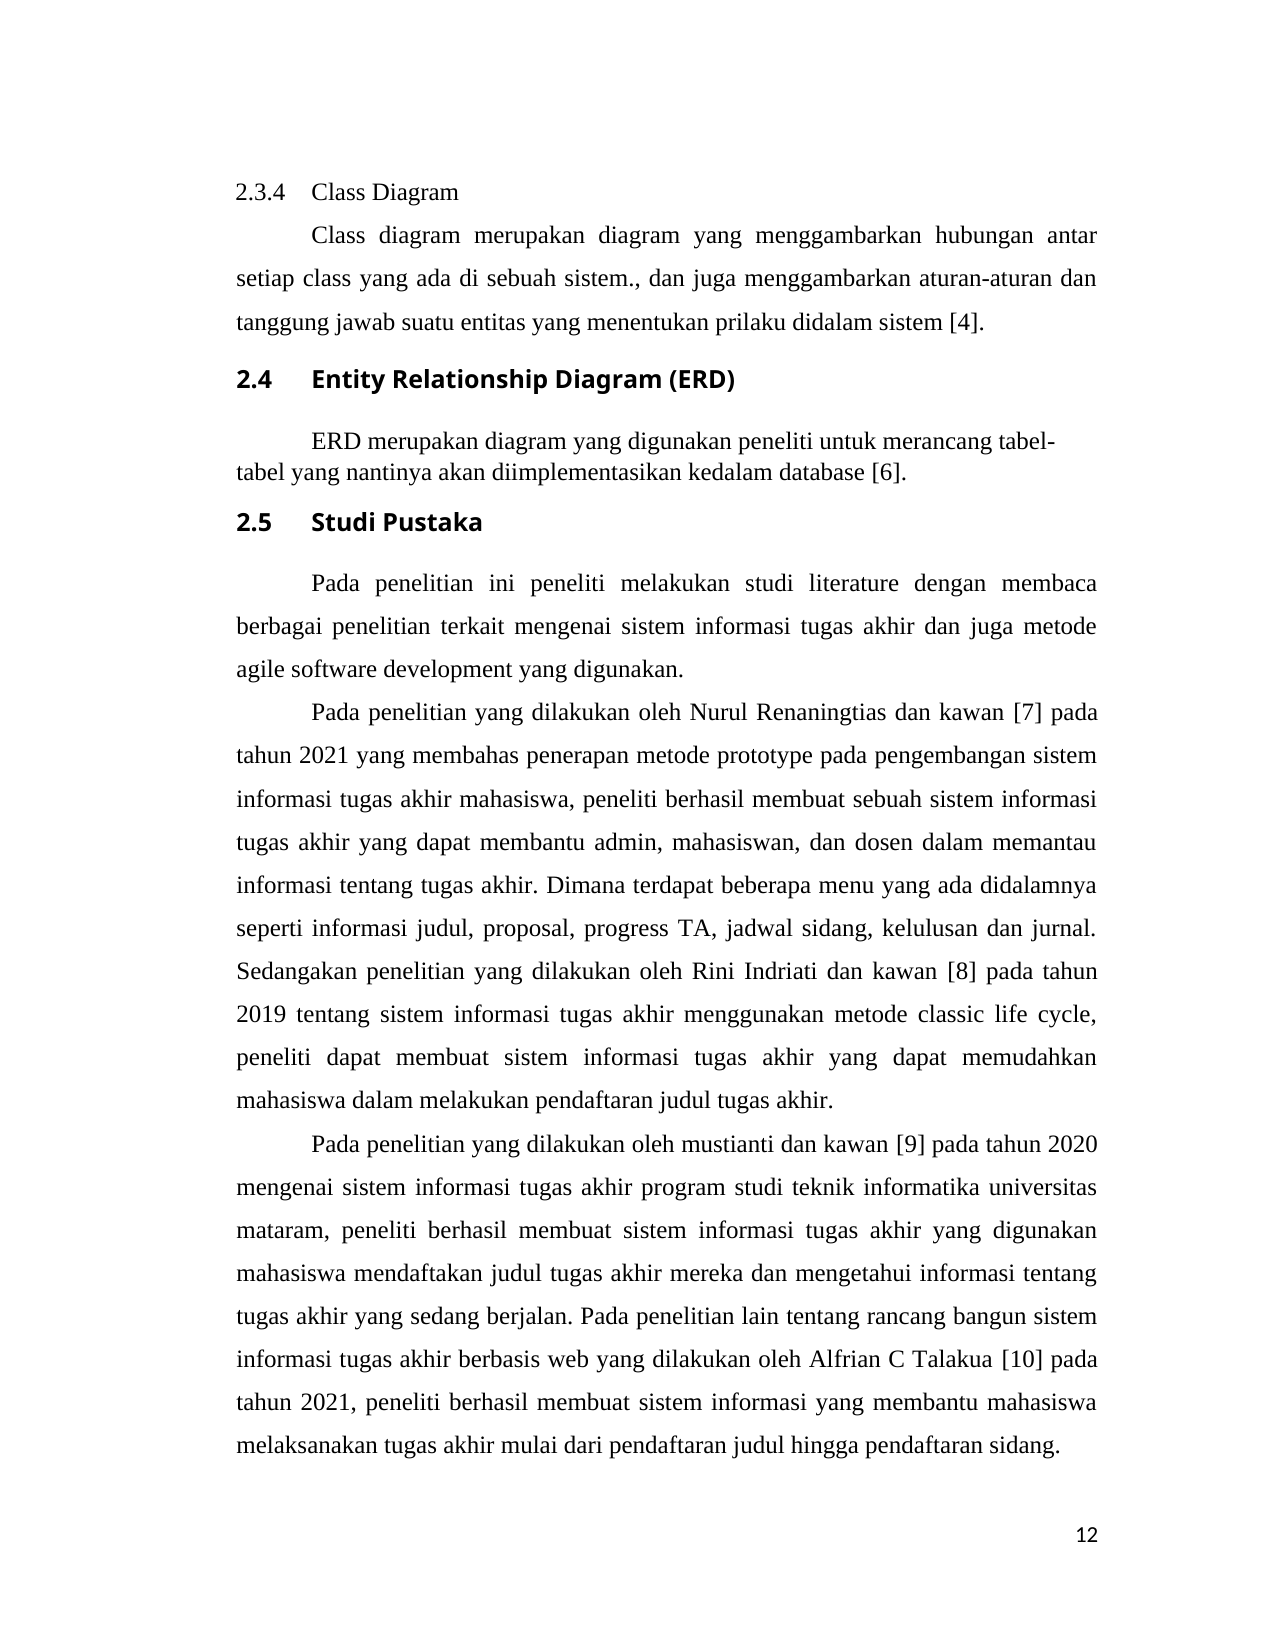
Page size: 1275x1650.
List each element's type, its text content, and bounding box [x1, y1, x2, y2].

text Class diagram merupakan diagram yang menggambarkan hubungan antar setiap class yang ada di sebuah sistem., dan juga menggambarkan aturan-aturan dan tanggung jawab suatu entitas yang menentukan prilaku didalam sistem. [236, 220, 1098, 335]
subtitle Studi Pustaka [236, 504, 1098, 538]
subtitle Class Diagram [235, 177, 1098, 206]
list Pada penelitian ini peneliti melakukan studi literature dengan membaca berbagai penelitian terkait mengenai sistem informasi tugas akhir dan juga metode agile software development yang digunakan. [236, 568, 1098, 683]
text Pada penelitian yang dilakukan oleh mustianti dan kawan pada tahun 2020 mengenai sistem informasi tugas akhir program studi teknik informatika universitas mataram, peneliti berhasil membuat sistem informasi tugas akhir yang digunakan mahasiswa mendaftakan judul tugas akhir mereka dan mengetahui informasi tentang tugas akhir yang sedang berjalan. Pada penelitian lain tentang rancang bangun sistem informasi tugas akhir berbasis web yang dilakukan oleh Alfrian C Talakua pada tahun 2021, peneliti berhasil membuat sistem informasi yang membantu mahasiswa melaksanakan tugas akhir mulai dari pendaftaran judul hingga pendaftaran sidang. [236, 1129, 1098, 1459]
text Pada penelitian yang dilakukan oleh Nurul Renaningtias dan kawan pada tahun 2021 yang membahas penerapan metode prototype pada pengembangan sistem informasi tugas akhir mahasiswa, peneliti berhasil membuat sebuah sistem informasi tugas akhir yang dapat membantu admin, mahasiswan, dan dosen dalam memantau informasi tentang tugas akhir. Dimana terdapat beberapa menu yang ada didalamnya seperti informasi judul, proposal, progress TA, jadwal sidang, kelulusan dan jurnal. Sedangakan penelitian yang dilakukan oleh Rini Indriati dan kawan pada tahun 2019 tentang sistem informasi tugas akhir menggunakan metode classic life cycle, peneliti dapat membuat sistem informasi tugas akhir yang dapat memudahkan mahasiswa dalam melakukan pendaftaran judul tugas akhir. [236, 697, 1098, 1114]
text ERD merupakan diagram yang digunakan peneliti untuk merancang tabel-tabel yang nantinya akan diimplementasikan kedalam database. [236, 426, 1098, 486]
subtitle Entity Relationship Diagram (ERD) [236, 362, 1098, 396]
